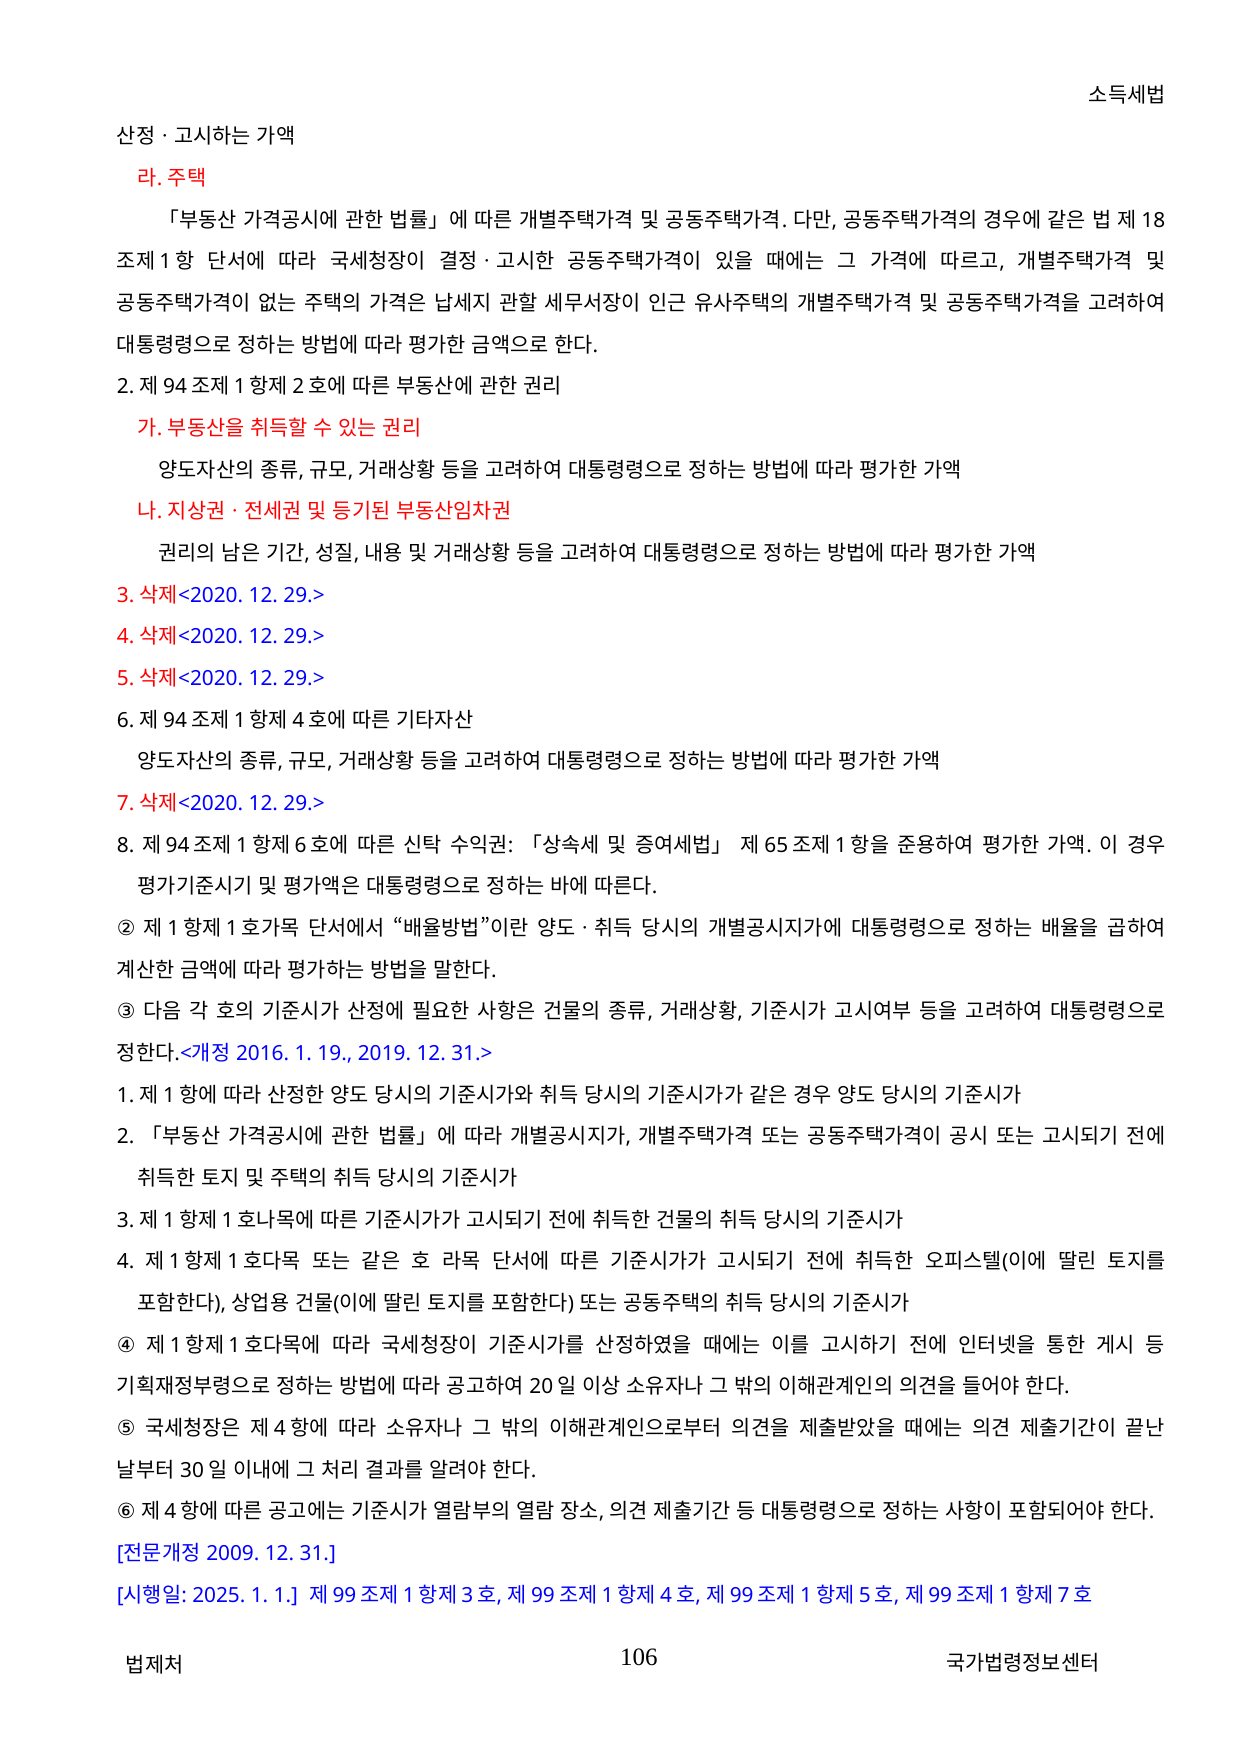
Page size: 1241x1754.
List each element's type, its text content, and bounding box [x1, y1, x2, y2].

text 5. 삭제<2020. 12. 29.> [117, 650, 1165, 692]
text [시행일: 2025. 1. 1.] 제99조제1항제3호, 제99조제1항제4호, 제99조제1항제5호, 제99조제1항제7호 [117, 1567, 1165, 1608]
text 권리의 남은 기간, 성질, 내용 및 거래상황 등을 고려하여 대통령령으로 정하는 방법에 따라 평가한 가액 [117, 525, 1165, 567]
text 3. 삭제<2020. 12. 29.> [117, 567, 1165, 608]
text 7. 삭제<2020. 12. 29.> [117, 775, 1165, 817]
text 4. 삭제<2020. 12. 29.> [117, 608, 1165, 650]
text 2. 「부동산 가격공시에 관한 법률」에 따라 개별공시지가, 개별주택가격 또는 공동주택가격이 공시 또는 고시되기 전에 취득한 토지 및 주택의 취득 당시의 기준시가 [117, 1108, 1165, 1192]
text ⑥ 제4항에 따른 공고에는 기준시가 열람부의 열람 장소, 의견 제출기간 등 대통령령으로 정하는 사항이 포함되어야 한다. [117, 1483, 1165, 1525]
text 4. 제1항제1호다목 또는 같은 호 라목 단서에 따른 기준시가가 고시되기 전에 취득한 오피스텔(이에 딸린 토지를 포함한다), 상업용 건물(이에 딸린 토지를 포함한다) 또는 공동주택의 취득 당시의 기준시가 [117, 1233, 1165, 1317]
text 8. 제94조제1항제6호에 따른 신탁 수익권: 「상속세 및 증여세법」 제65조제1항을 준용하여 평가한 가액. 이 경우 평가기준시기 및 평가액은 대통령령으로 정하는 바에 따른다. [117, 817, 1165, 900]
text ② 제1항제1호가목 단서에서 “배율방법”이란 양도ㆍ취득 당시의 개별공시지가에 대통령령으로 정하는 배율을 곱하여 계산한 금액에 따라 평가하는 방법을 말한다. [117, 900, 1165, 983]
text ④ 제1항제1호다목에 따라 국세청장이 기준시가를 산정하였을 때에는 이를 고시하기 전에 인터넷을 통한 게시 등 기획재정부령으로 정하는 방법에 따라 공고하여 20일 이상 소유자나 그 밖의 이해관계인의 의견을 들어야 한다. [117, 1317, 1165, 1400]
text ③ 다음 각 호의 기준시가 산정에 필요한 사항은 건물의 종류, 거래상황, 기준시가 고시여부 등을 고려하여 대통령령으로 정한다.<개정 2016. 1. 19., 2019. 12. 31.> [117, 983, 1165, 1067]
text 3. 제1항제1호나목에 따른 기준시가가 고시되기 전에 취득한 건물의 취득 당시의 기준시가 [117, 1192, 1165, 1233]
text 2. 제94조제1항제2호에 따른 부동산에 관한 권리 [117, 358, 1165, 400]
text ⑤ 국세청장은 제4항에 따라 소유자나 그 밖의 이해관계인으로부터 의견을 제출받았을 때에는 의견 제출기간이 끝난 날부터 30일 이내에 그 처리 결과를 알려야 한다. [117, 1400, 1165, 1483]
text 1. 제1항에 따라 산정한 양도 당시의 기준시가와 취득 당시의 기준시가가 같은 경우 양도 당시의 기준시가 [117, 1067, 1165, 1108]
text 「부동산 가격공시에 관한 법률」에 따른 개별주택가격 및 공동주택가격. 다만, 공동주택가격의 경우에 같은 법 제18조제1항 단서에 따라 국세청장이 결정ㆍ고시한 공동주택가격이 있을 때에는 그 가격에 따르고, 개별주택가격 및 공동주택가격이 없는 주택의 가격은 납세지 관할 세무서장이 인근 유사주택의 개별주택가격 및 공동주택가격을 고려하여 대통령령으로 정하는 방법에 따라 평가한 금액으로 한다. [117, 192, 1165, 358]
text 양도자산의 종류, 규모, 거래상황 등을 고려하여 대통령령으로 정하는 방법에 따라 평가한 가액 [117, 733, 1165, 775]
text 라. 주택 [137, 150, 1165, 192]
text 6. 제94조제1항제4호에 따른 기타자산 [117, 692, 1165, 733]
text 양도자산의 종류, 규모, 거래상황 등을 고려하여 대통령령으로 정하는 방법에 따라 평가한 가액 [117, 442, 1165, 483]
text 나. 지상권ㆍ전세권 및 등기된 부동산임차권 [137, 483, 1165, 525]
text [전문개정 2009. 12. 31.] [117, 1525, 1165, 1567]
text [117, 108, 1165, 150]
text 가. 부동산을 취득할 수 있는 권리 [137, 400, 1165, 442]
